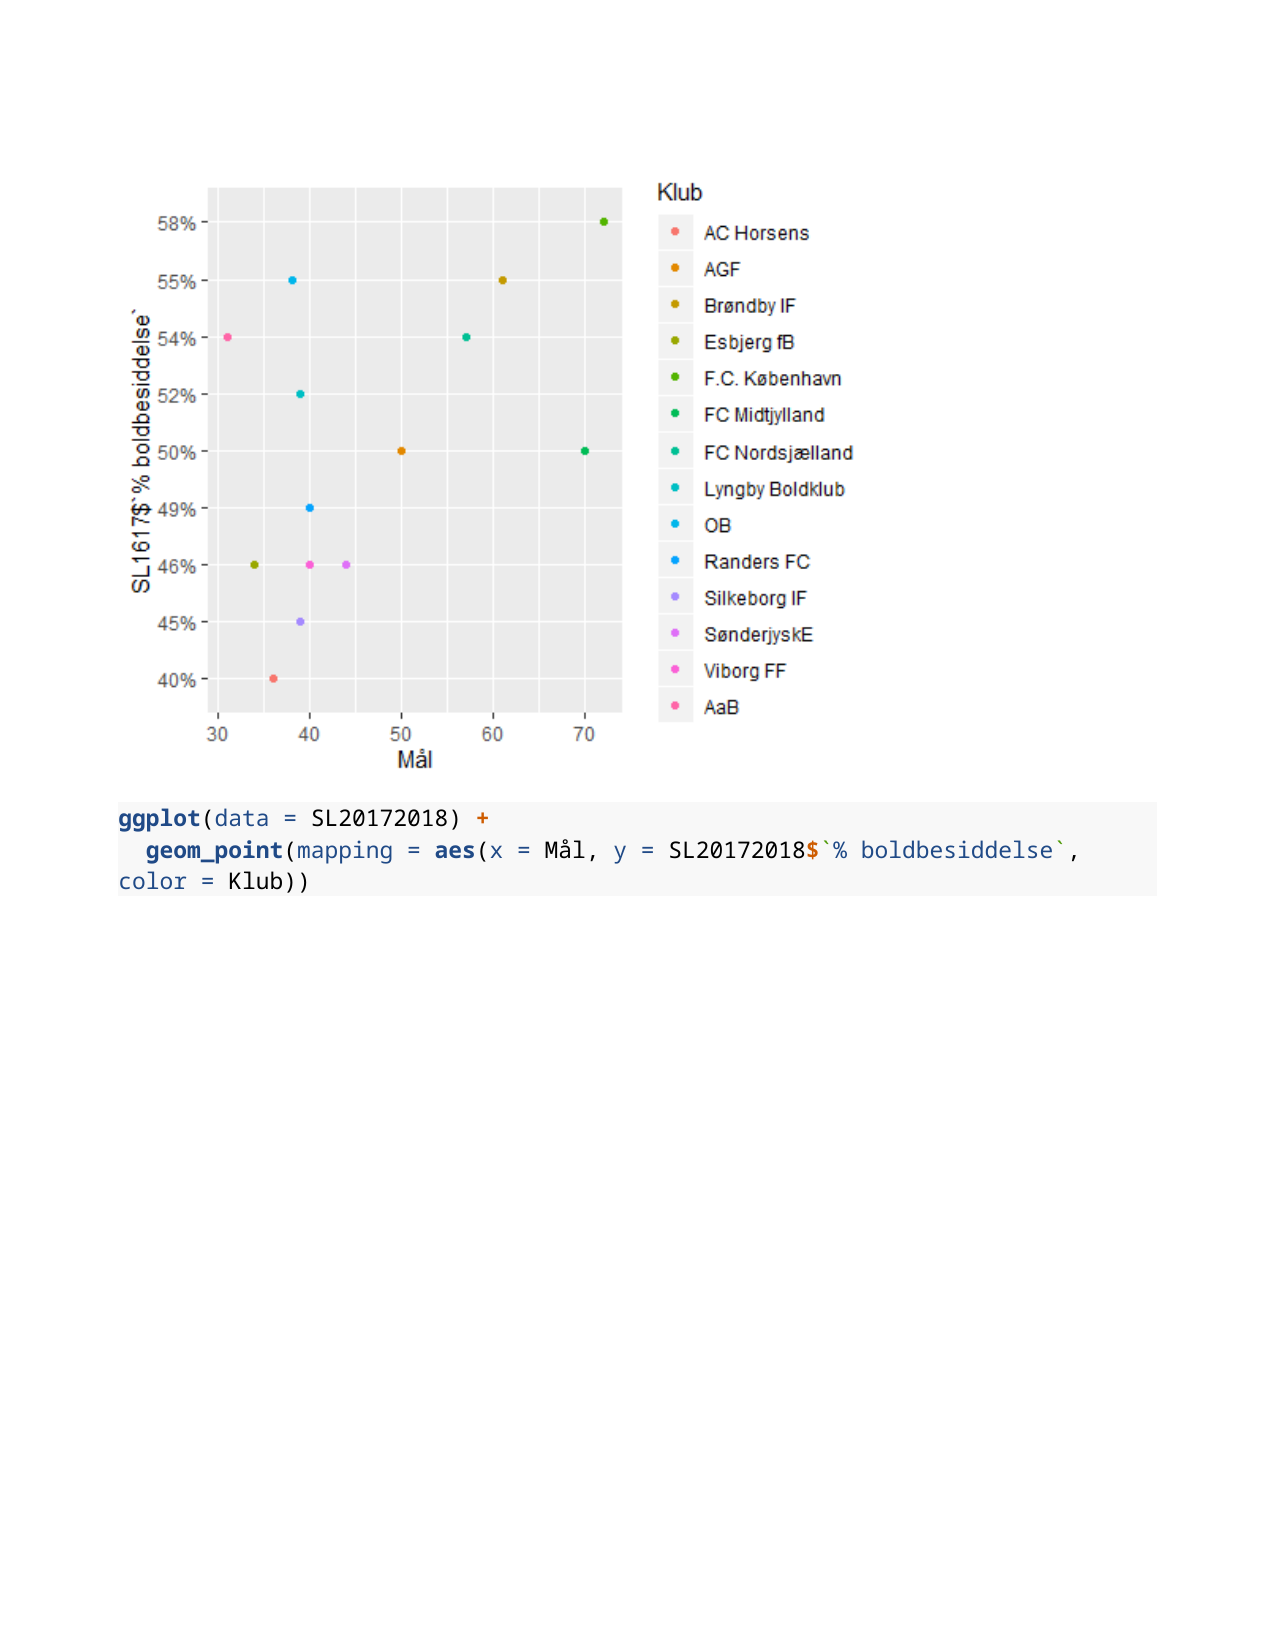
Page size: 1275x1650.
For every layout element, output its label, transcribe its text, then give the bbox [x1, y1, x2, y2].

picture [118, 177, 877, 784]
text ggplot(data = SL20172018) + geom_point(mapping = aes(x = Mål, y = SL20172018$`% boldbesiddelse`, color = Klub)) [118, 802, 1157, 896]
